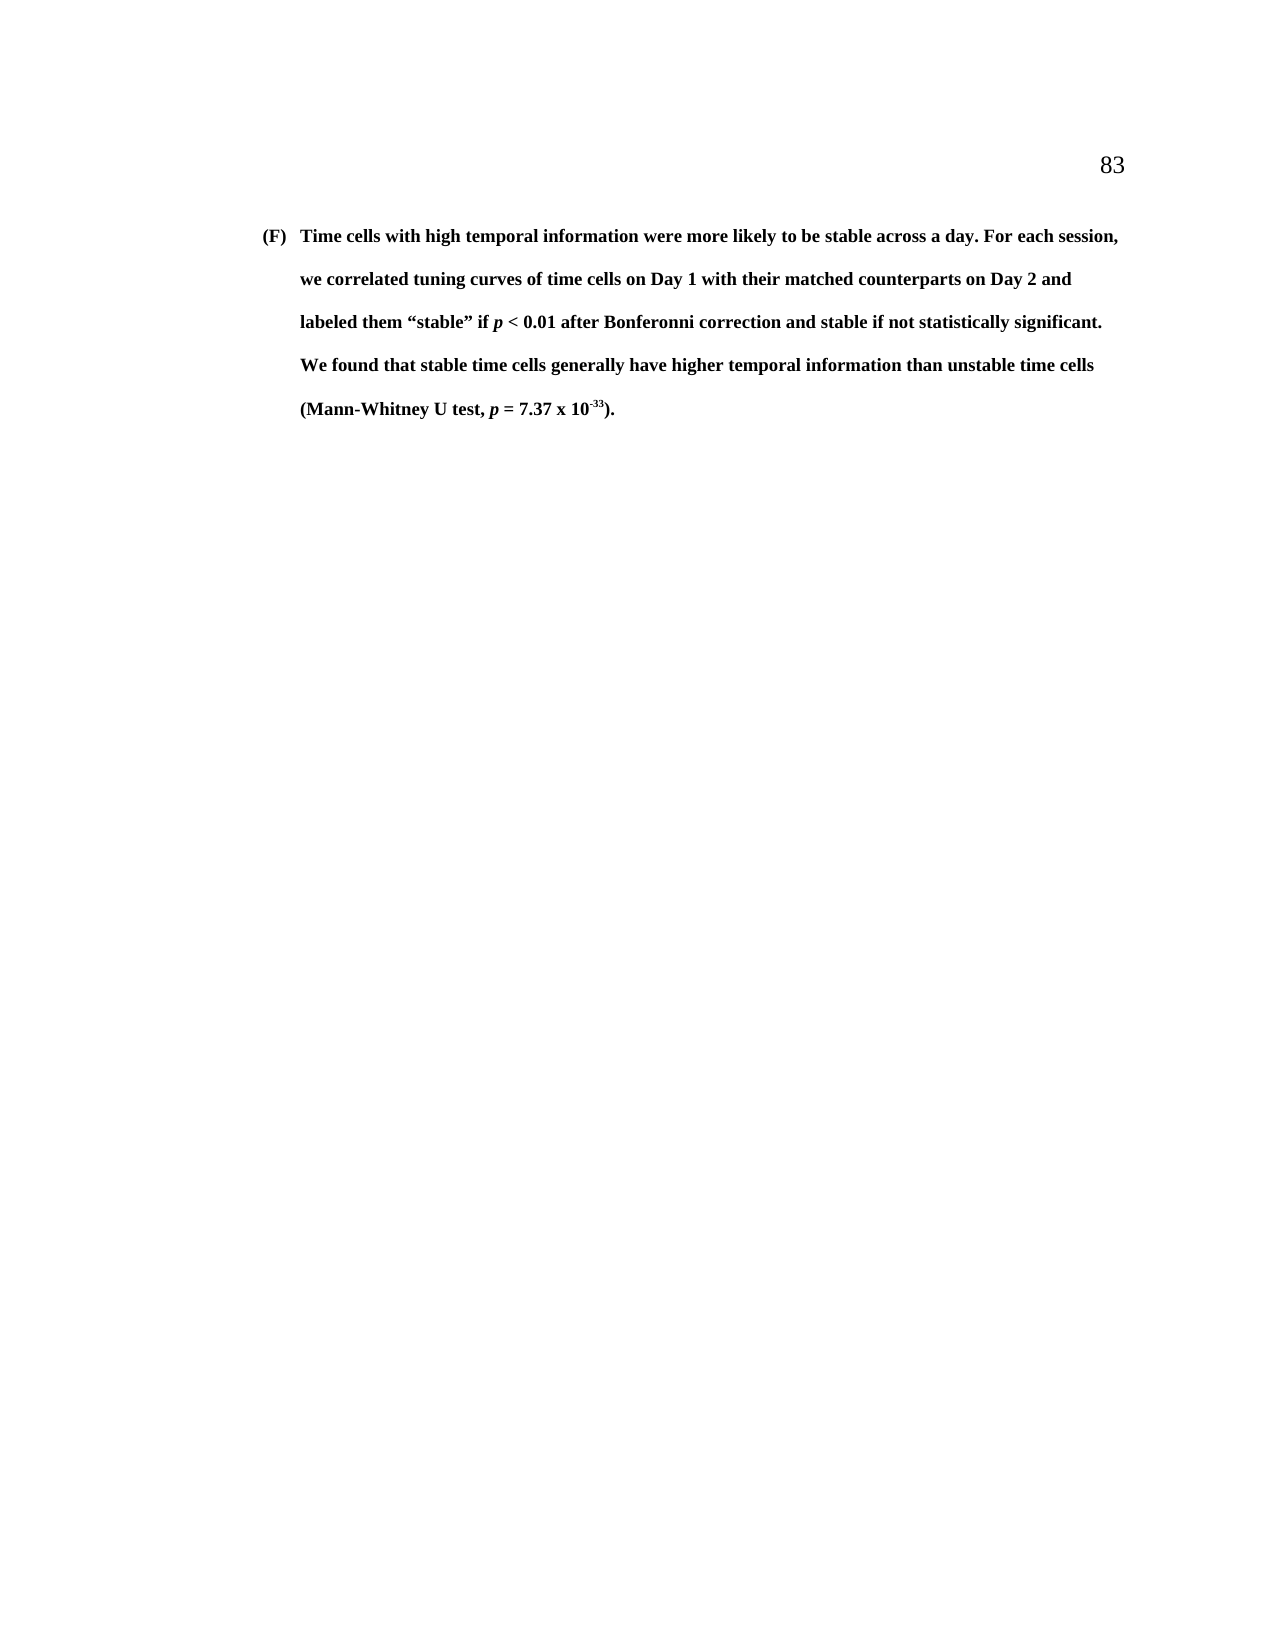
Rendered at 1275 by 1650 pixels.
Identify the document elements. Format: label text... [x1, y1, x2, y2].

list Time cells with high temporal information were more likely to be stable across a day. For each session, we correlated tuning curves of time cells on Day 1 with their matched counterparts on Day 2 and labeled them “stable” if p < 0.01 after Bonferonni correction and stable if not statistically significant. We found that stable time cells generally have higher temporal information than unstable time cells (Mann-Whitney U test, p = 7.37 x 10-33). [262, 225, 1125, 419]
